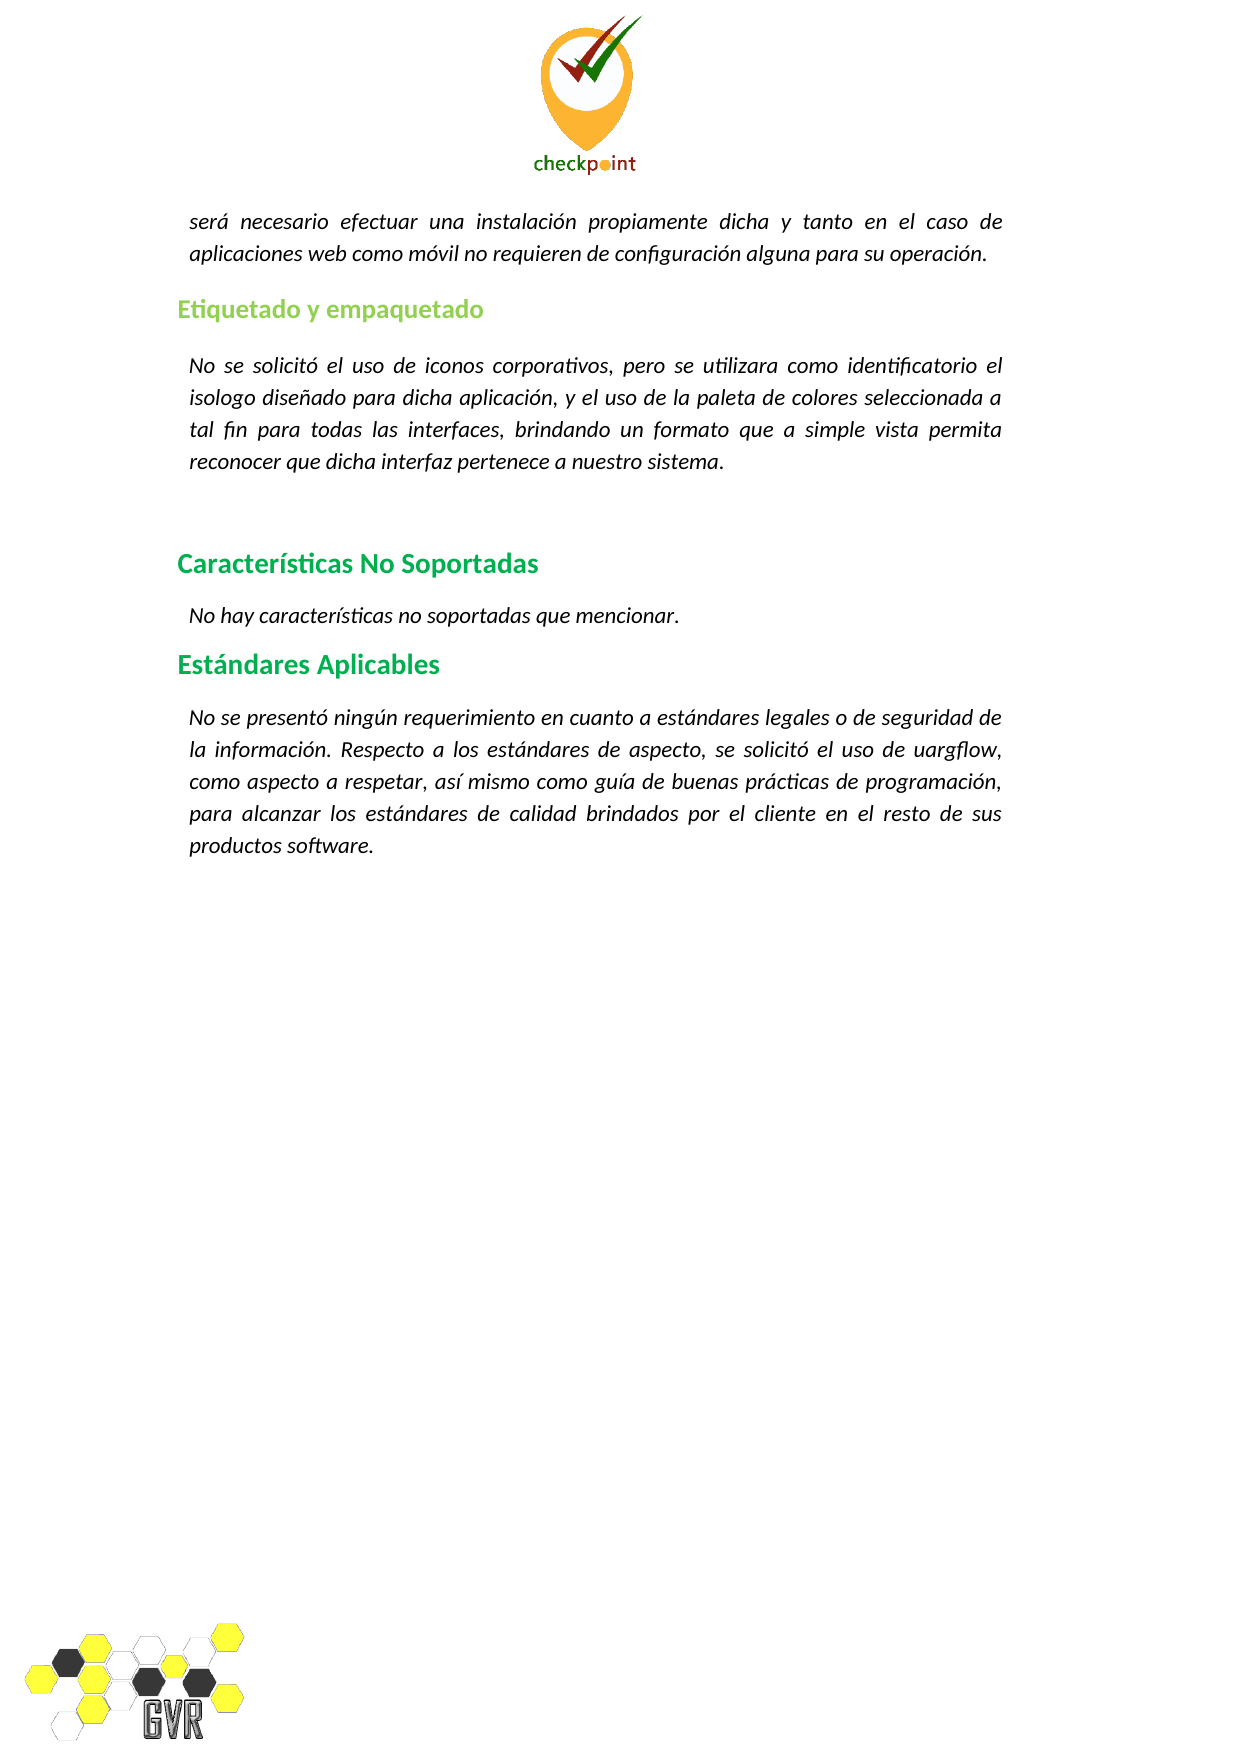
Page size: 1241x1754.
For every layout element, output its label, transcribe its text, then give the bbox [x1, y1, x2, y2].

text Estándares Aplicables [177, 646, 1004, 682]
text Características No Soportadas [177, 545, 1004, 581]
picture [17, 1622, 251, 1742]
text Etiquetado y empaquetado [177, 292, 1004, 325]
picture [524, 12, 650, 187]
text No se presentó ningún requerimiento en cuanto a estándares legales o de seguridad de la información. Respecto a los estándares de aspecto, se solicitó el uso de uargflow, como aspecto a respetar, así mismo como guía de buenas prácticas de programación, para alcanzar los estándares de calidad brindados por el cliente en el resto de sus productos software. [188, 703, 1004, 859]
text No hay características no soportadas que mencionar. [188, 601, 1004, 629]
